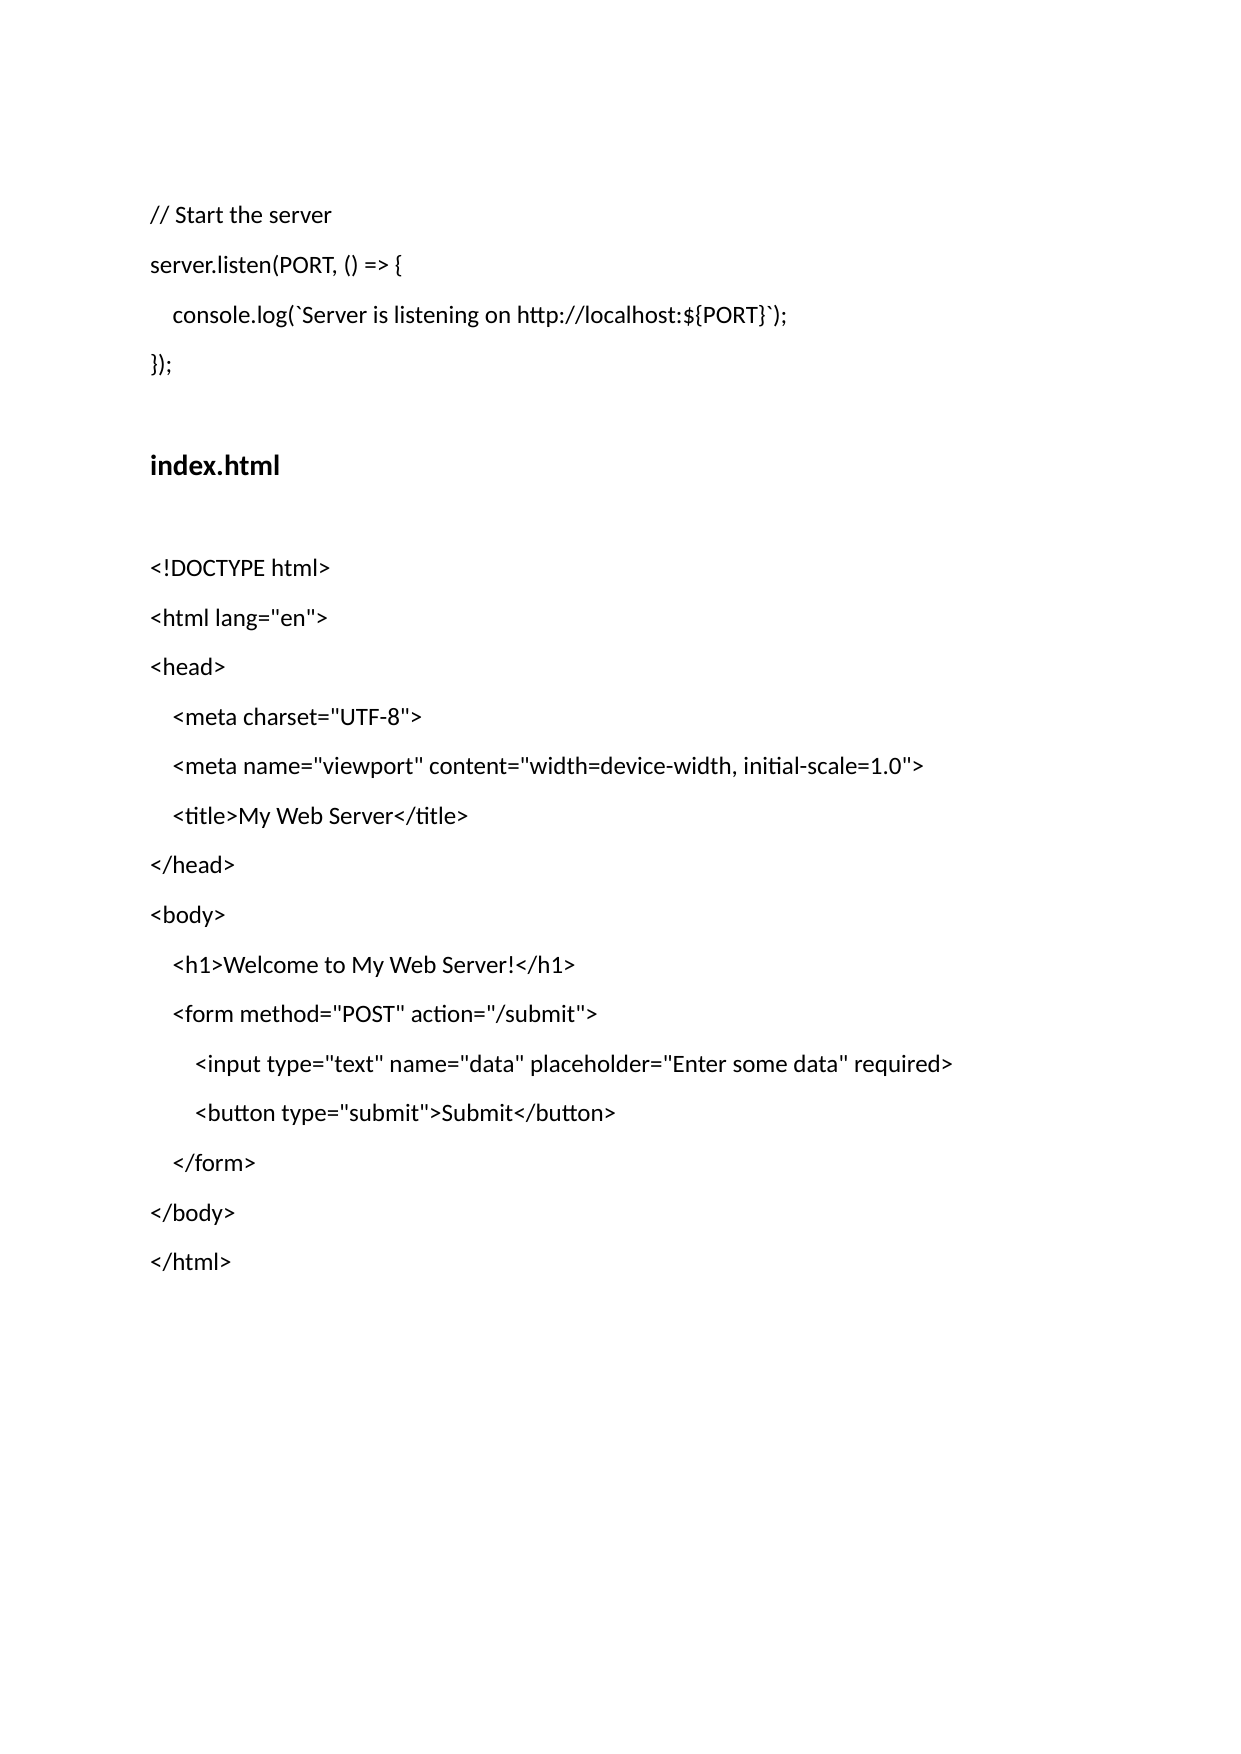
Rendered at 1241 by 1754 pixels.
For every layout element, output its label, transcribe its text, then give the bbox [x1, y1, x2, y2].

text <meta charset="UTF-8"> [150, 701, 1090, 731]
text <h1>Welcome to My Web Server!</h1> [150, 949, 1090, 979]
text <html lang="en"> [150, 602, 1090, 632]
text <button type="submit">Submit</button> [150, 1098, 1090, 1128]
text <form method="POST" action="/submit"> [150, 998, 1090, 1029]
text console.log(`Server is listening on http://localhost:${PORT}`); [150, 299, 1090, 329]
text index.html [150, 447, 1090, 483]
text server.listen(PORT, () => { [150, 249, 1090, 280]
text // Start the server [150, 199, 1090, 230]
text <head> [150, 651, 1090, 682]
text <title>My Web Server</title> [150, 800, 1090, 831]
text <!DOCTYPE html> [150, 552, 1090, 583]
text </body> [150, 1197, 1090, 1227]
text <meta name="viewport" content="width=device-width, initial-scale=1.0"> [150, 751, 1090, 781]
text <body> [150, 899, 1090, 930]
text }); [150, 348, 1090, 379]
text </head> [150, 850, 1090, 880]
text <input type="text" name="data" placeholder="Enter some data" required> [150, 1048, 1090, 1078]
text </html> [150, 1246, 1090, 1277]
text </form> [150, 1147, 1090, 1178]
